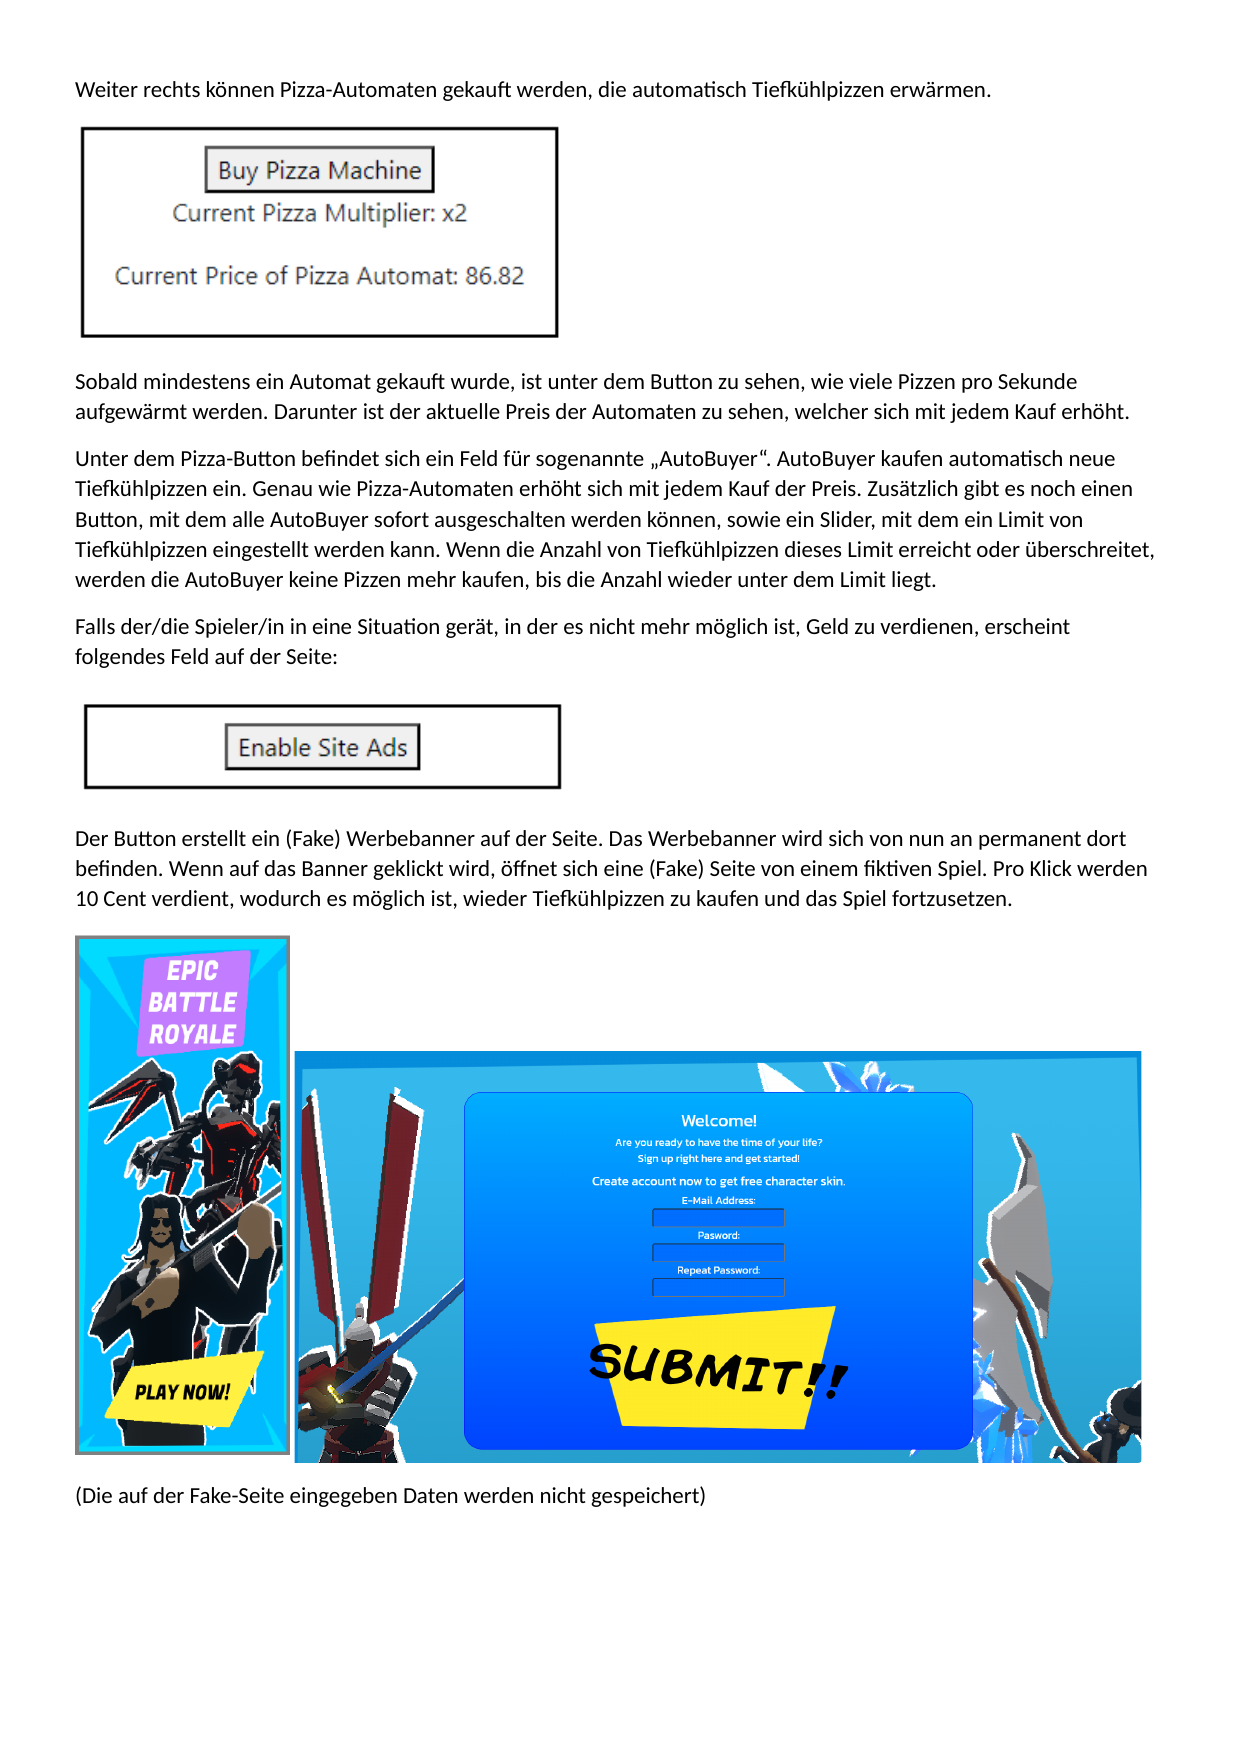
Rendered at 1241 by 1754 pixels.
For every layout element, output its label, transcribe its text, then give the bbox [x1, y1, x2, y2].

text (Die auf der Fake-Seite eingegeben Daten werden nicht gespeichert) [75, 1481, 1165, 1509]
text Falls der/die Spieler/in in eine Situation gerät, in der es nicht mehr möglich ist, Geld zu verdienen, erscheint folgendes Feld auf der Seite: [75, 612, 1165, 670]
text Der Button erstellt ein (Fake) Werbebanner auf der Seite. Das Werbebanner wird sich von nun an permanent dort befinden. Wenn auf das Banner geklickt wird, öffnet sich eine (Fake) Seite von einem fiktiven Spiel. Pro Klick werden 10 Cent verdient, wodurch es möglich ist, wieder Tiefkühlpizzen zu kaufen und das Spiel fortzusetzen. [75, 824, 1165, 912]
text Weiter rechts können Pizza-Automaten gekauft werden, die automatisch Tiefkühlpizzen erwärmen. [75, 75, 1165, 103]
text Sobald mindestens ein Automat gekauft wurde, ist unter dem Button zu sehen, wie viele Pizzen pro Sekunde aufgewärmt werden. Darunter ist der aktuelle Preis der Automaten zu sehen, welcher sich mit jedem Kauf erhöht. [75, 367, 1165, 426]
picture [75, 689, 577, 805]
picture [75, 121, 568, 349]
picture [75, 931, 1142, 1463]
text Unter dem Pizza-Button befindet sich ein Feld für sogenannte „AutoBuyer“. AutoBuyer kaufen automatisch neue Tiefkühlpizzen ein. Genau wie Pizza-Automaten erhöht sich mit jedem Kauf der Preis. Zusätzlich gibt es noch einen Button, mit dem alle AutoBuyer sofort ausgeschalten werden können, sowie ein Slider, mit dem ein Limit von Tiefkühlpizzen eingestellt werden kann. Wenn die Anzahl von Tiefkühlpizzen dieses Limit erreicht oder überschreitet, werden die AutoBuyer keine Pizzen mehr kaufen, bis die Anzahl wieder unter dem Limit liegt. [75, 444, 1165, 593]
